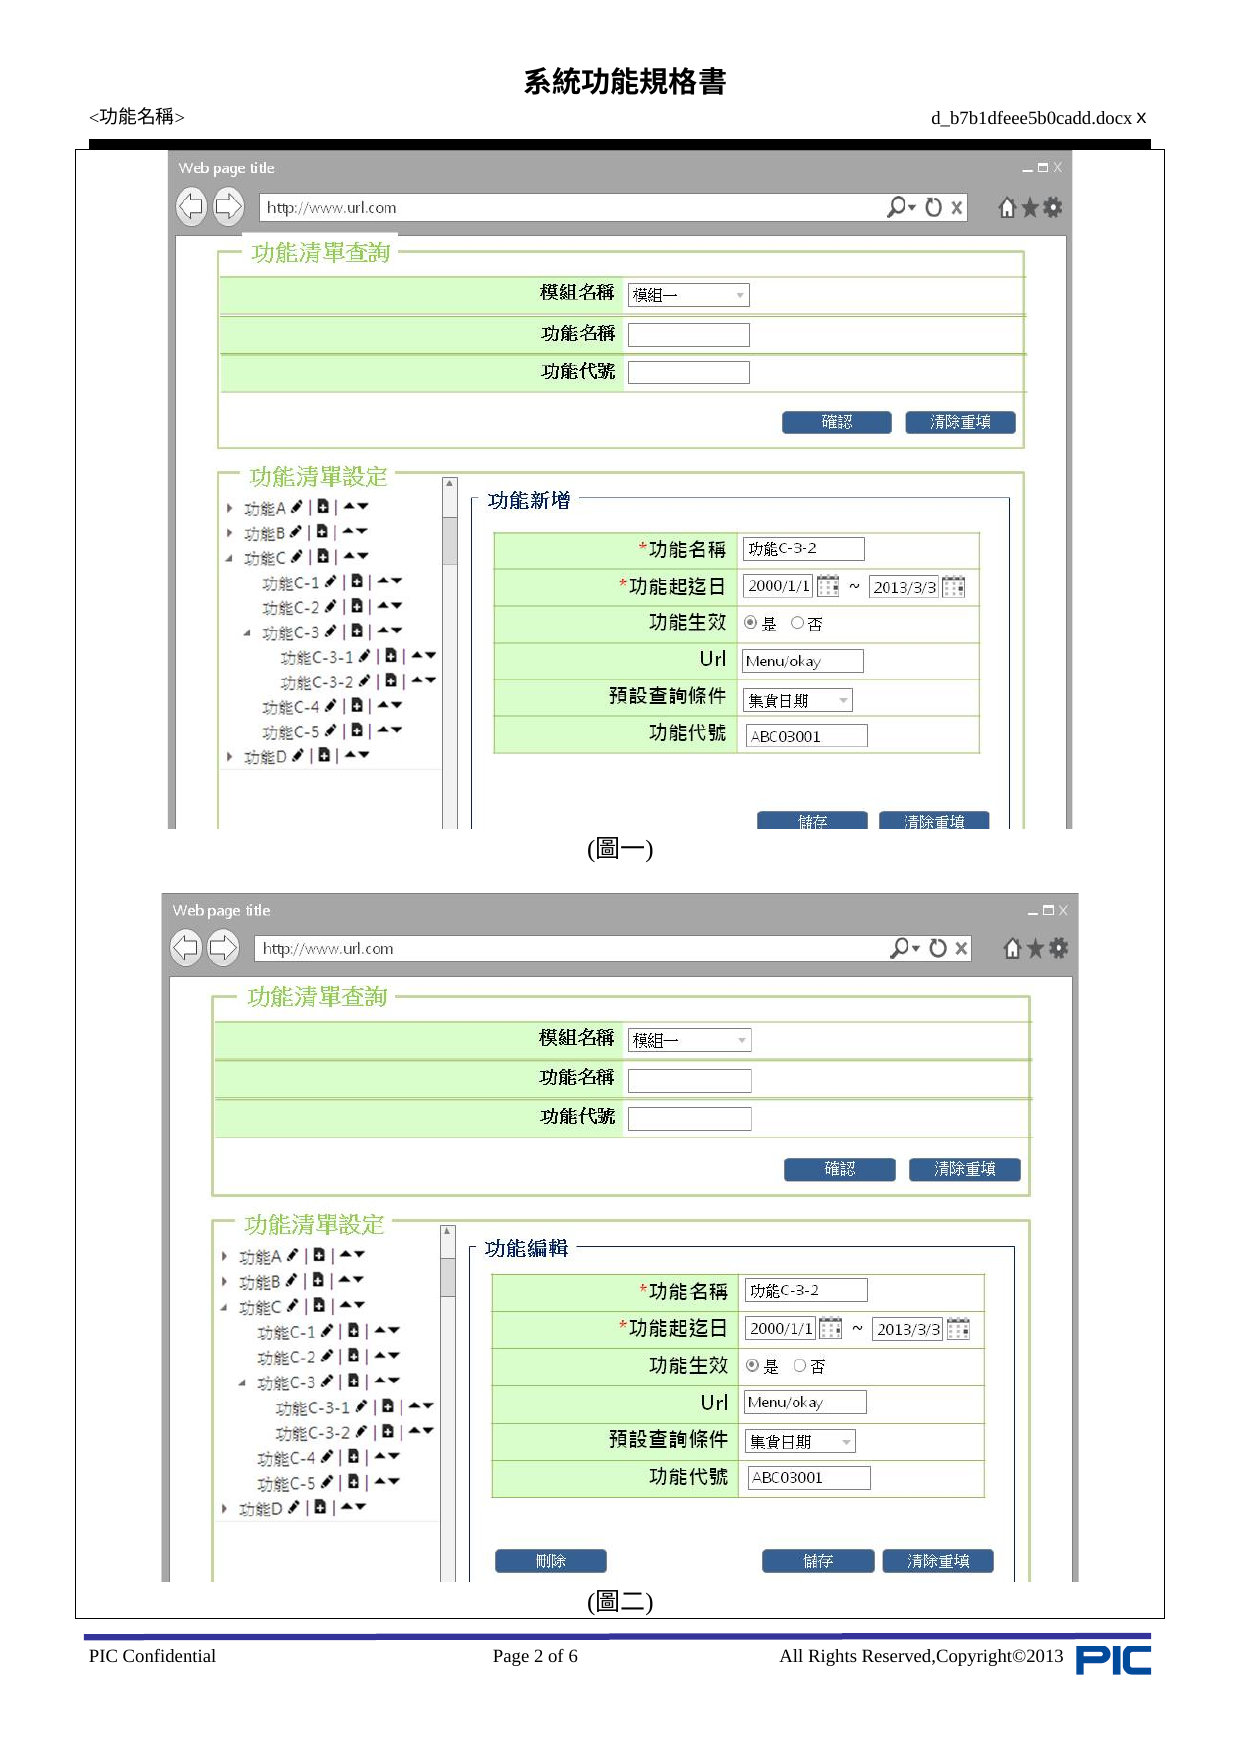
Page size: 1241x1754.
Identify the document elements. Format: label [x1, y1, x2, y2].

table_cell [76, 150, 1164, 1618]
picture [161, 893, 1079, 1582]
picture [167, 150, 1073, 829]
picture [1076, 1646, 1152, 1675]
